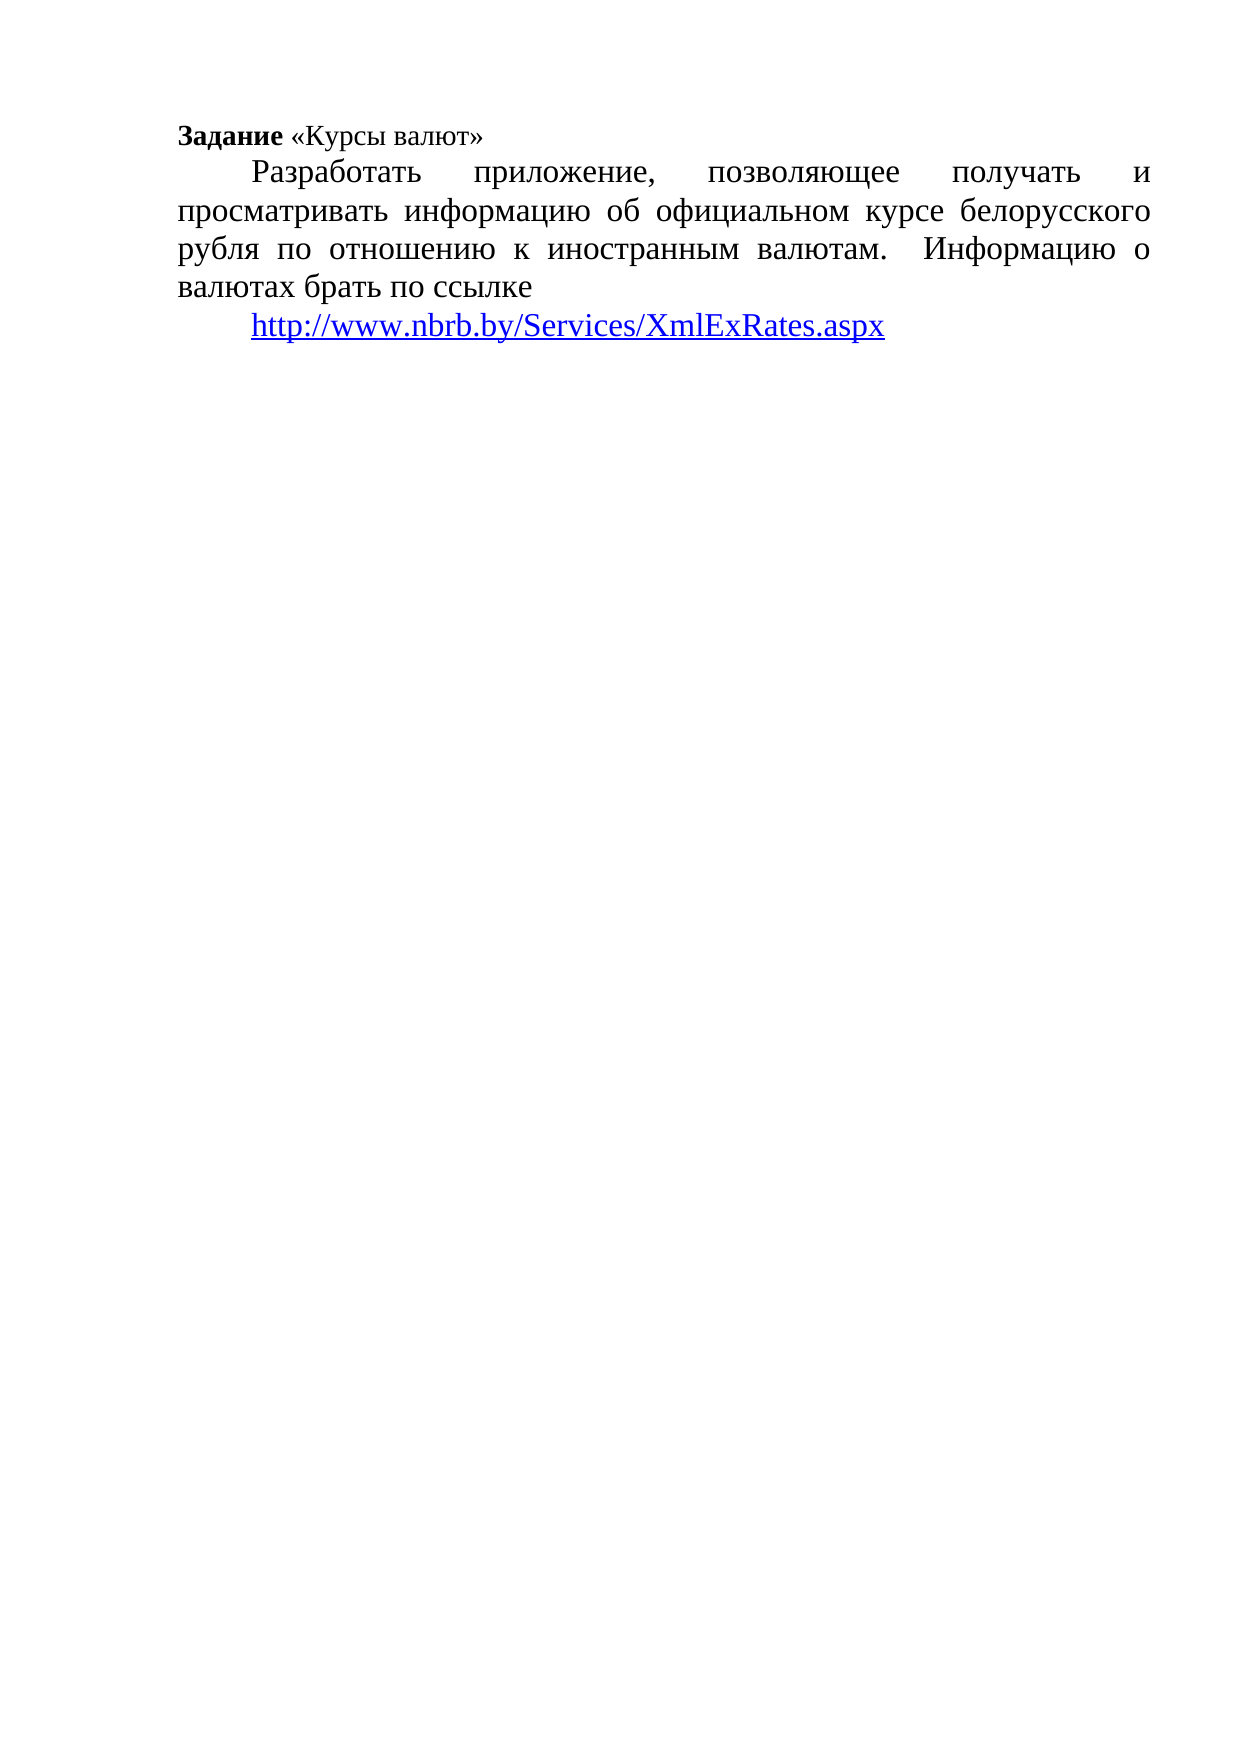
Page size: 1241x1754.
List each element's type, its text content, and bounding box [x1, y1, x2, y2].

text Разработать приложение, позволяющее получать и просматривать информацию об официальном курсе белорусского рубля по отношению к иностранным валютам. Информацию о валютах брать по ссылке [177, 152, 1152, 305]
text http://www.nbrb.by/Services/XmlExRates.aspx [177, 305, 1152, 343]
text Задание «Курсы валют» [177, 118, 1152, 152]
